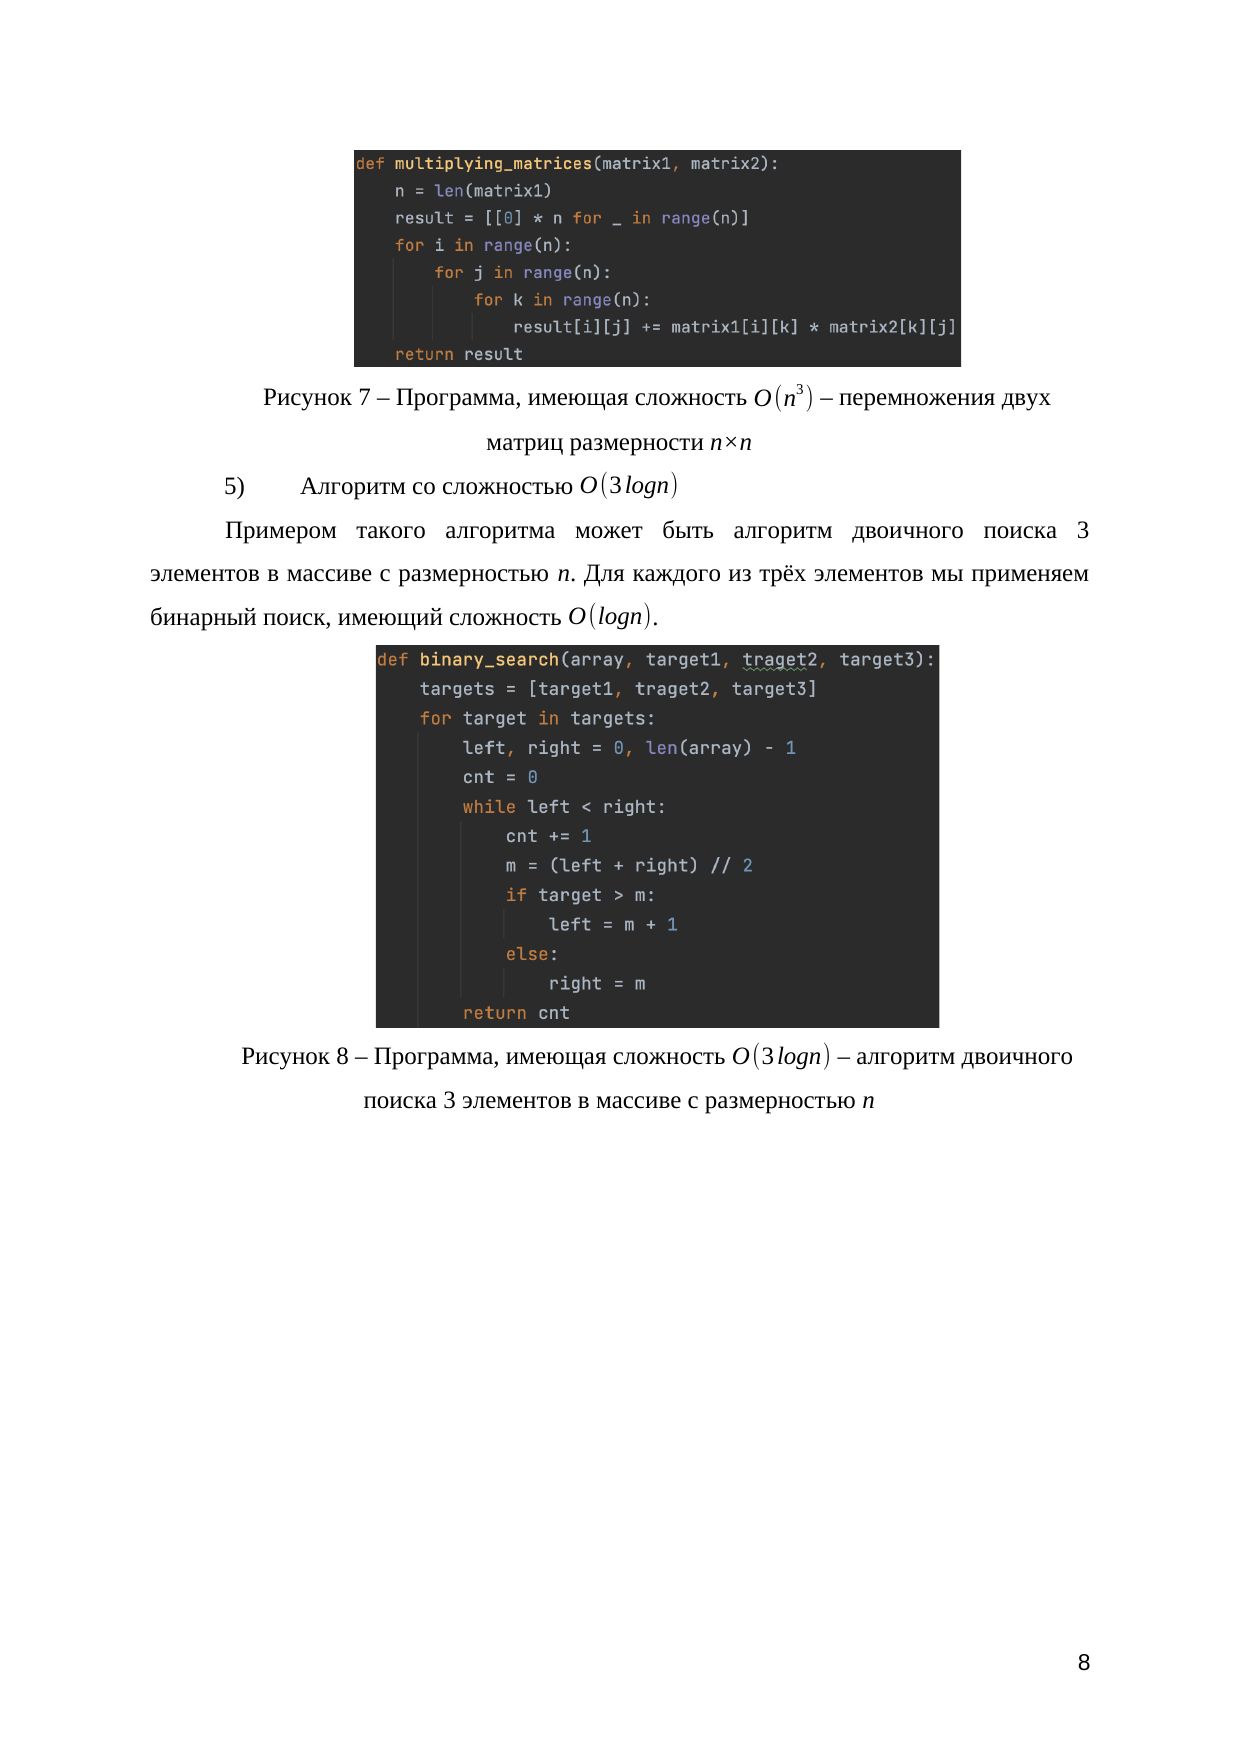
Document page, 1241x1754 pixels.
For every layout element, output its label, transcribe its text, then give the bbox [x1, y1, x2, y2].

text Рисунок 7 – Программа, имеющая сложность – перемножения двух матриц размерности n×n [150, 380, 1090, 456]
list Алгоритм со сложностью [224, 470, 1090, 500]
text Примером такого алгоритма может быть алгоритм двоичного поиска 3 элементов в массиве с размерностью n. Для каждого из трёх элементов мы применяем бинарный поиск, имеющий сложность . [150, 515, 1090, 631]
picture [375, 645, 940, 1028]
text Рисунок 8 – Программа, имеющая сложность – алгоритм двоичного поиска 3 элементов в массиве с размерностью n [150, 1041, 1090, 1114]
picture [354, 150, 962, 367]
